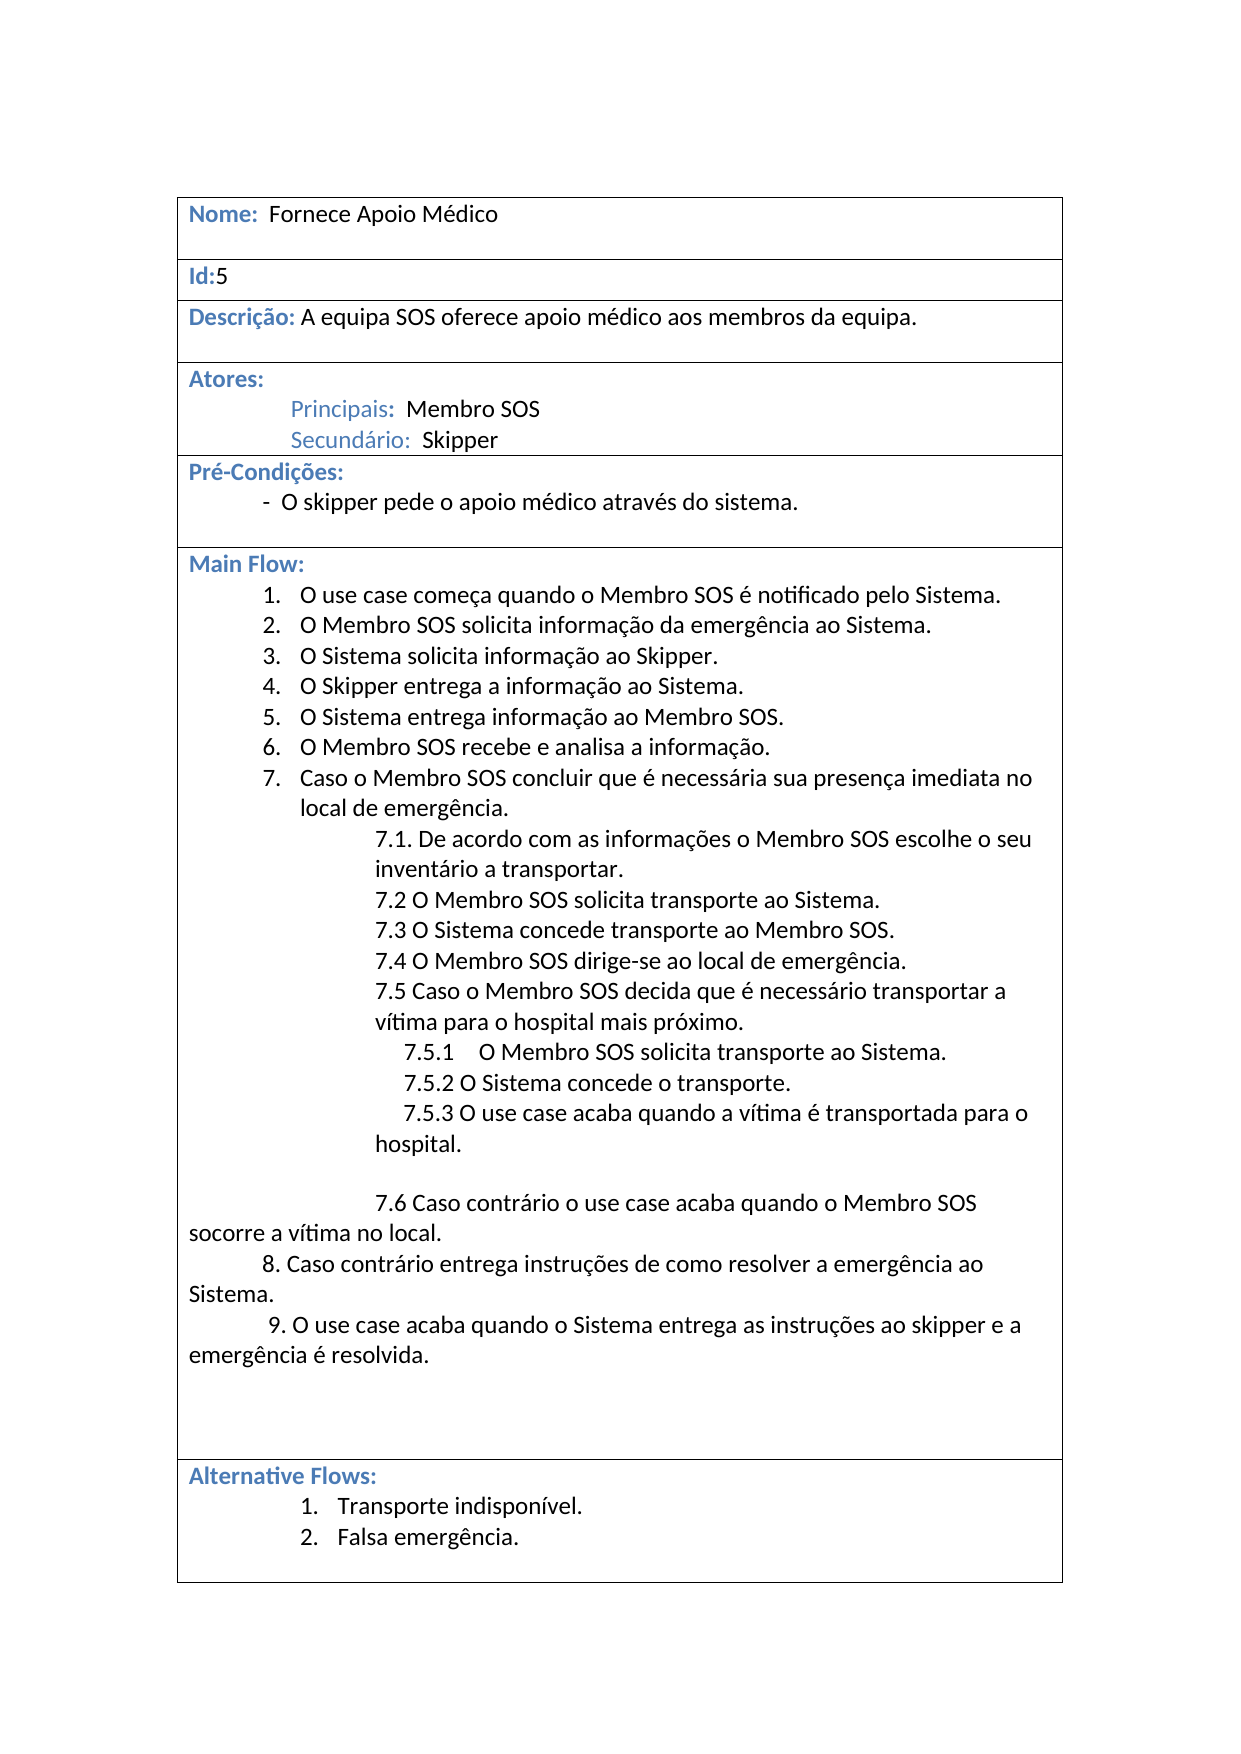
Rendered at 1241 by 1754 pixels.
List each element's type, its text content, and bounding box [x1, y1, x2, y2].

table_cell Alternative Flows: Transporte indisponível. Falsa emergência. [178, 1460, 1062, 1582]
table_cell Id:5 [178, 260, 1062, 300]
table_cell Atores: Principais: Membro SOS Secundário: Skipper [178, 363, 1062, 454]
table_cell Descrição: A equipa SOS oferece apoio médico aos membros da equipa. [178, 301, 1062, 362]
table_cell Main Flow: O use case começa quando o Membro SOS é notificado pelo Sistema. O Membro SOS solicita informação da emergência ao Sistema. O Sistema solicita informação ao Skipper. O Skipper entrega a informação ao Sistema. O Sistema entrega informação ao Membro SOS. O Membro SOS recebe e analisa a informação. Caso o Membro SOS concluir que é necessária sua presença imediata no local de emergência. 7.1. De acordo com as informações o Membro SOS escolhe o seu inventário a transportar. 7.2 O Membro SOS solicita transporte ao Sistema. 7.3 O Sistema concede transporte ao Membro SOS. 7.4 O Membro SOS dirige-se ao local de emergência. 7.5 Caso o Membro SOS decida que é necessário transportar a vítima para o hospital mais próximo. O Membro SOS solicita transporte ao Sistema. 7.5.2 O Sistema concede o transporte. 7.5.3 O use case acaba quando a vítima é transportada para o hospital. 7.6 Caso contrário o use case acaba quando o Membro SOS socorre a vítima no local. 8. Caso contrário entrega instruções de como resolver a emergência ao Sistema. 9. O use case acaba quando o Sistema entrega as instruções ao skipper e a emergência é resolvida. [178, 548, 1062, 1459]
table_cell Pré-Condições: - O skipper pede o apoio médico através do sistema. [178, 456, 1062, 547]
table_header Nome: Fornece Apoio Médico [178, 198, 1062, 259]
